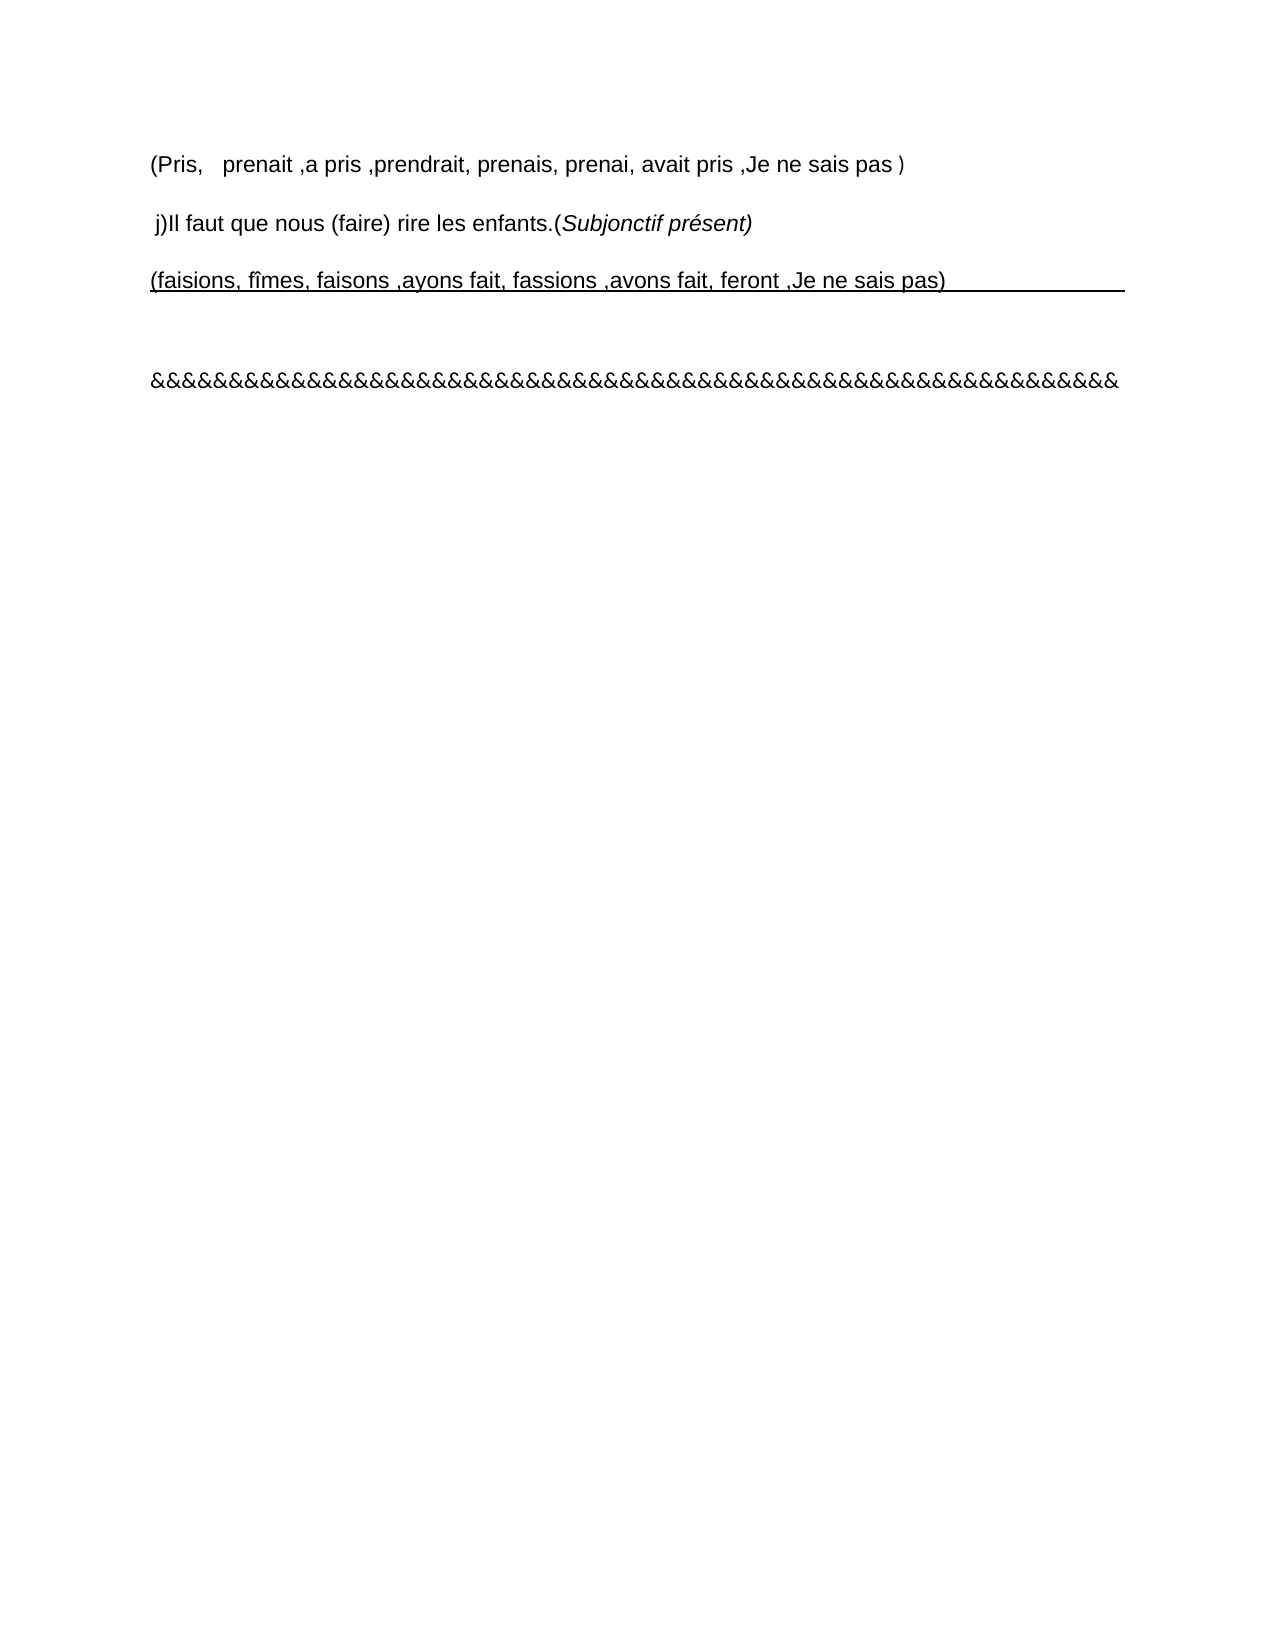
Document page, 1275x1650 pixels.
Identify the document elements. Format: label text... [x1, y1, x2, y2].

text &&&&&&&&&&&&&&&&&&&&&&&&&&&&&&&&&&&&&&&&&&&&&&&&&&&&&&&&&&&&&& [150, 366, 1125, 394]
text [150, 150, 1125, 290]
